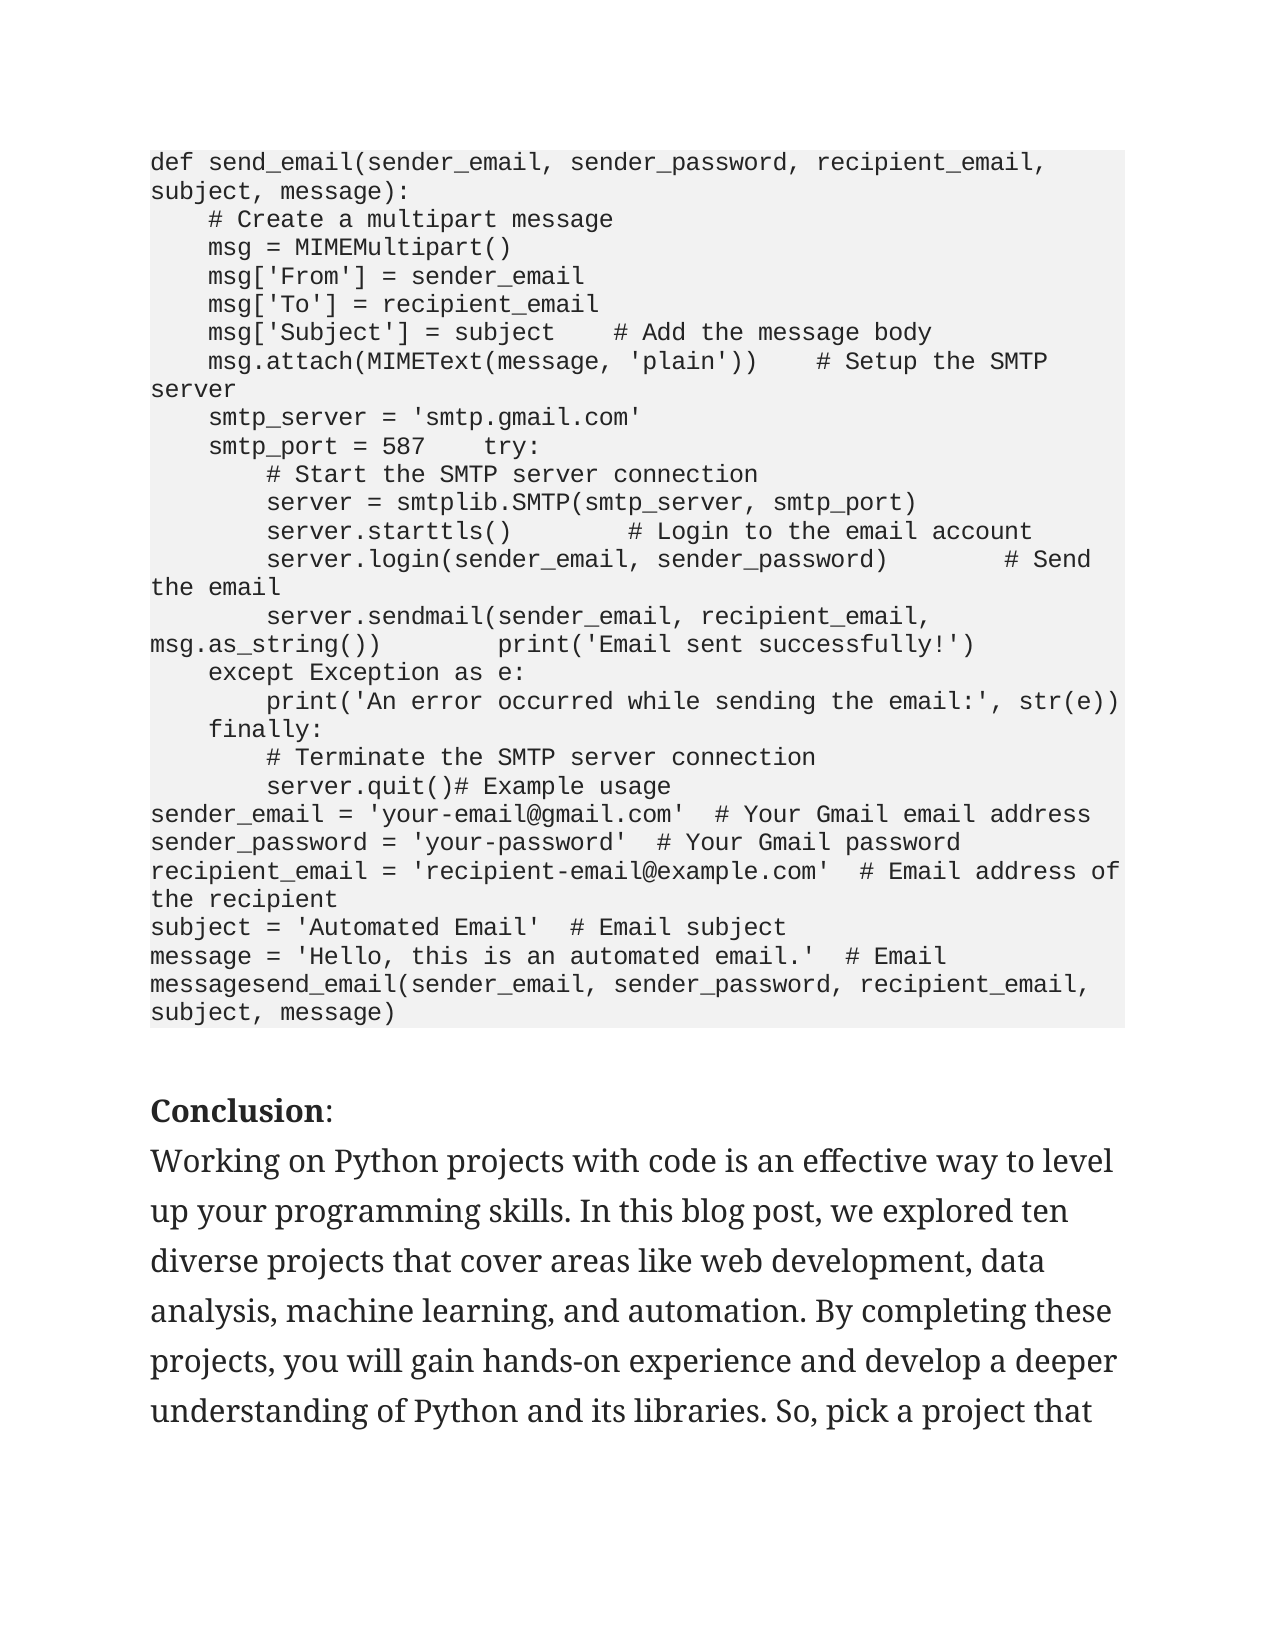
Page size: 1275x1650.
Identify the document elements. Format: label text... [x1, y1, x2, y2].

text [150, 1082, 1125, 1432]
text def send_email(sender_email, sender_password, recipient_email, subject, message): # Create a multipart message msg = MIMEMultipart() msg['From'] = sender_email msg['To'] = recipient_email msg['Subject'] = subject # Add the message body msg.attach(MIMEText(message, 'plain')) # Setup the SMTP server smtp_server = 'smtp.gmail.com' smtp_port = 587 try: # Start the SMTP server connection server = smtplib.SMTP(smtp_server, smtp_port) server.starttls() # Login to the email account server.login(sender_email, sender_password) # Send the email server.sendmail(sender_email, recipient_email, msg.as_string()) print('Email sent successfully!') except Exception as e: print('An error occurred while sending the email:', str(e)) finally: # Terminate the SMTP server connection server.quit()# Example usage sender_email = 'your-email@gmail.com' # Your Gmail email address sender_password = 'your-password' # Your Gmail password recipient_email = 'recipient-email@example.com' # Email address of the recipient subject = 'Automated Email' # Email subject message = 'Hello, this is an automated email.' # Email messagesend_email(sender_email, sender_password, recipient_email, subject, message) [150, 150, 1125, 1028]
